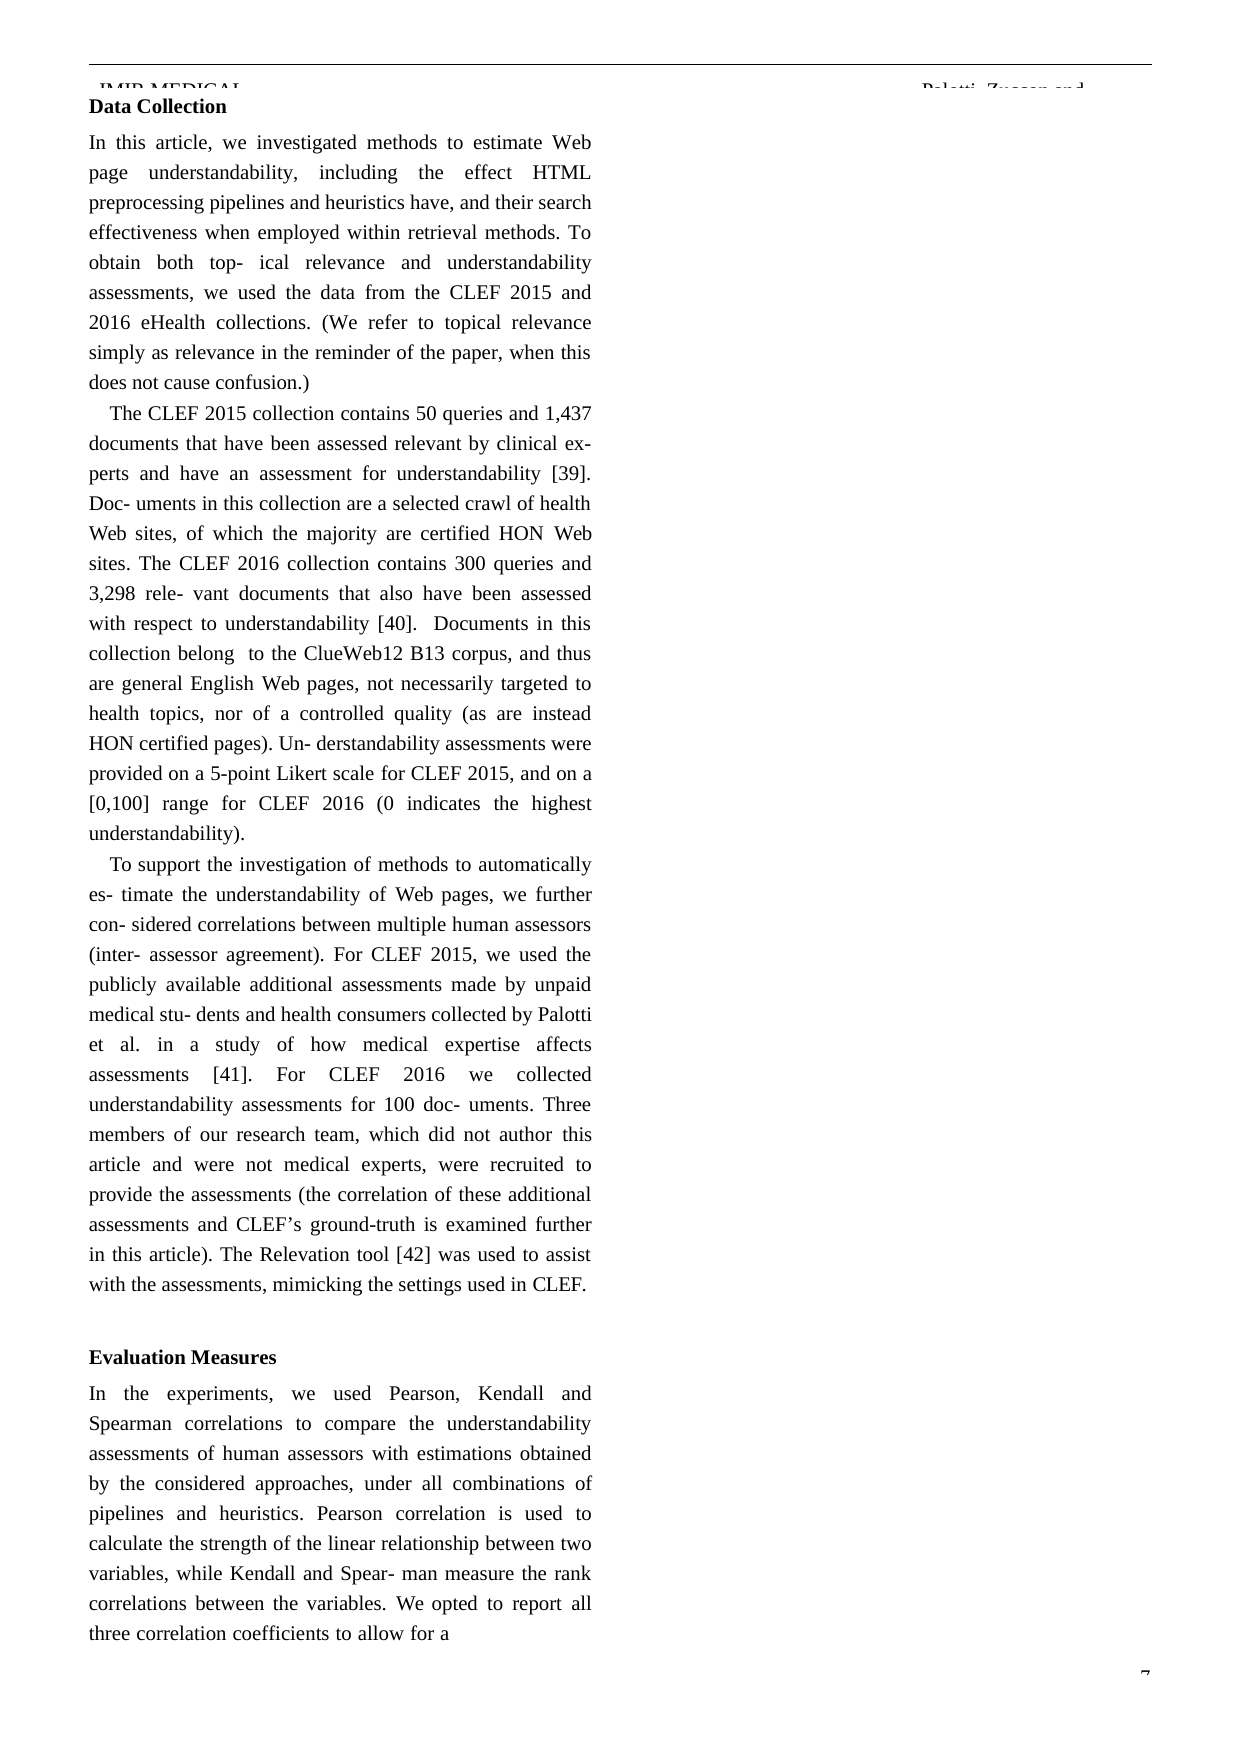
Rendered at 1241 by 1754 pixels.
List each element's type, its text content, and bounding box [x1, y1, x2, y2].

text To support the investigation of methods to automatically es- timate the understandability of Web pages, we further con- sidered correlations between multiple human assessors (inter- assessor agreement). For CLEF 2015, we used the publicly available additional assessments made by unpaid medical stu- dents and health consumers collected by Palotti et al. in a study of how medical expertise affects assessments [41]. For CLEF 2016 we collected understandability assessments for 100 doc- uments. Three members of our research team, which did not author this article and were not medical experts, were recruited to provide the assessments (the correlation of these additional assessments and CLEF’s ground-truth is examined further in this article). The Relevation tool [42] was used to assist with the assessments, mimicking the settings used in CLEF. [88, 852, 592, 1296]
subtitle Data Collection [88, 94, 607, 118]
text In this article, we investigated methods to estimate Web page understandability, including the effect HTML preprocessing pipelines and heuristics have, and their search effectiveness when employed within retrieval methods. To obtain both top- ical relevance and understandability assessments, we used the data from the CLEF 2015 and 2016 eHealth collections. (We refer to topical relevance simply as relevance in the reminder of the paper, when this does not cause confusion.) [88, 130, 592, 394]
subtitle Evaluation Measures [88, 1345, 607, 1369]
text The CLEF 2015 collection contains 50 queries and 1,437 documents that have been assessed relevant by clinical ex- perts and have an assessment for understandability [39]. Doc- uments in this collection are a selected crawl of health Web sites, of which the majority are certified HON Web sites. The CLEF 2016 collection contains 300 queries and 3,298 rele- vant documents that also have been assessed with respect to understandability [40]. Documents in this collection belong to the ClueWeb12 B13 corpus, and thus are general English Web pages, not necessarily targeted to health topics, nor of a controlled quality (as are instead HON certified pages). Un- derstandability assessments were provided on a 5-point Likert scale for CLEF 2015, and on a [0,100] range for CLEF 2016 (0 indicates the highest understandability). [88, 401, 592, 845]
text In the experiments, we used Pearson, Kendall and Spearman correlations to compare the understandability assessments of human assessors with estimations obtained by the considered approaches, under all combinations of pipelines and heuristics. Pearson correlation is used to calculate the strength of the linear relationship between two variables, while Kendall and Spear- man measure the rank correlations between the variables. We opted to report all three correlation coefficients to allow for a [88, 1381, 592, 1645]
